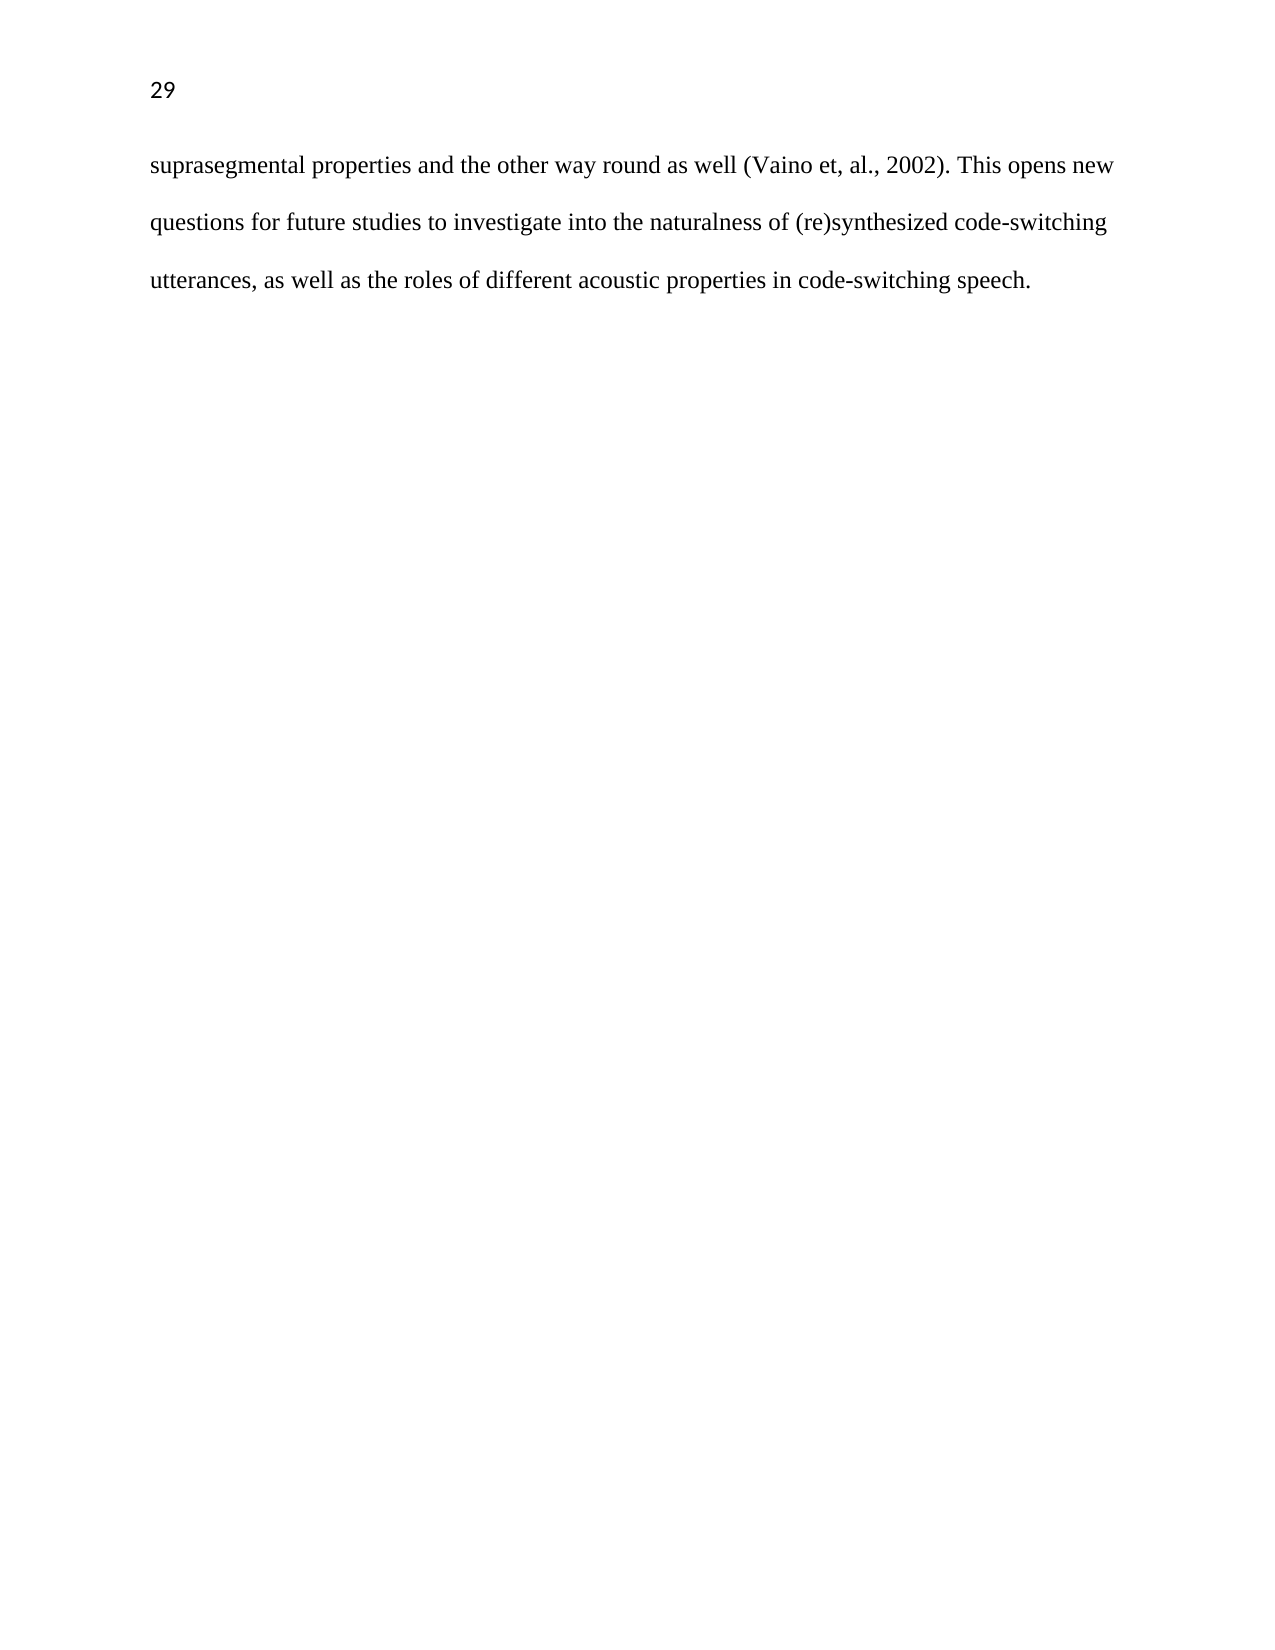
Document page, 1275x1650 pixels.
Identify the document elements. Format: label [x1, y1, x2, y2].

text [150, 150, 1125, 294]
